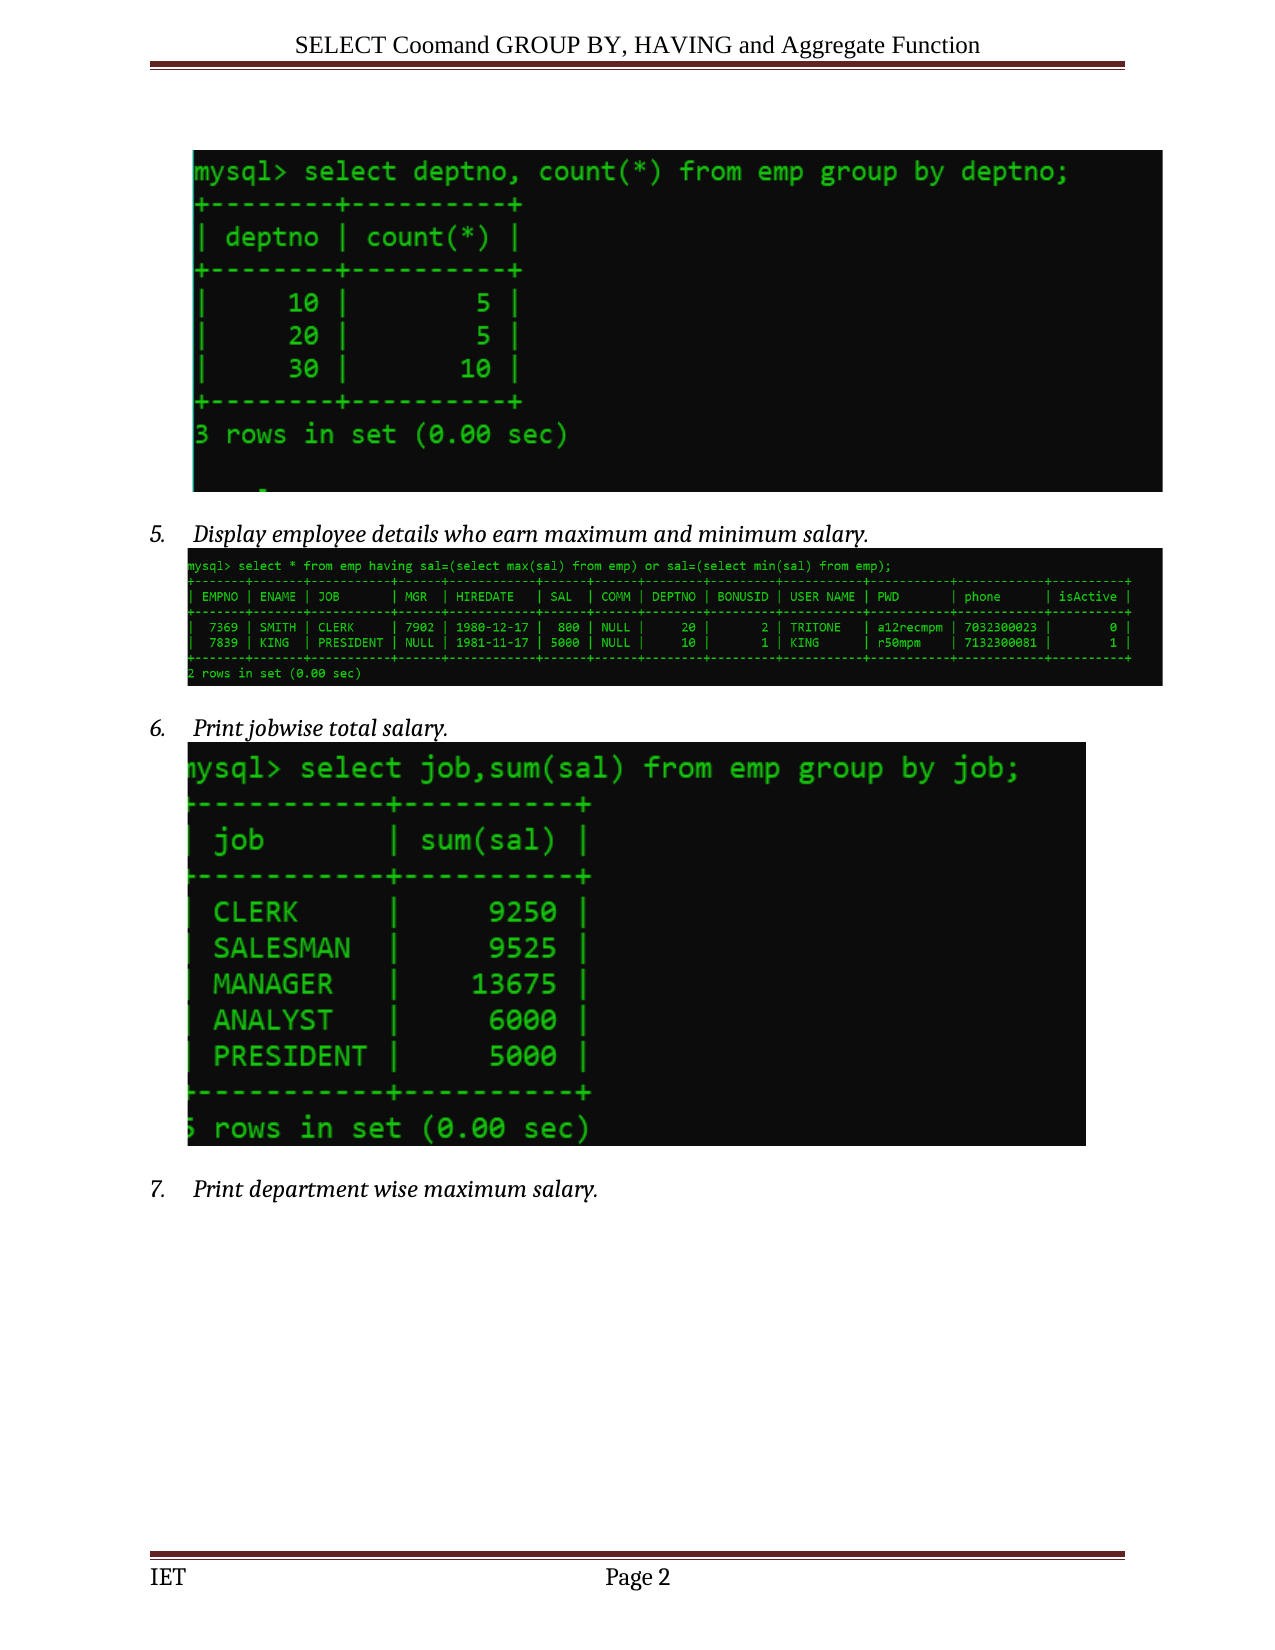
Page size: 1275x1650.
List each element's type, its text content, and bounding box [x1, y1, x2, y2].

picture [187, 742, 1086, 1146]
list Print department wise maximum salary. [150, 1174, 1125, 1203]
picture [187, 150, 1163, 492]
picture [187, 548, 1163, 686]
list Display employee details who earn maximum and minimum salary. [150, 520, 1125, 549]
list Print jobwise total salary. [150, 714, 1125, 743]
